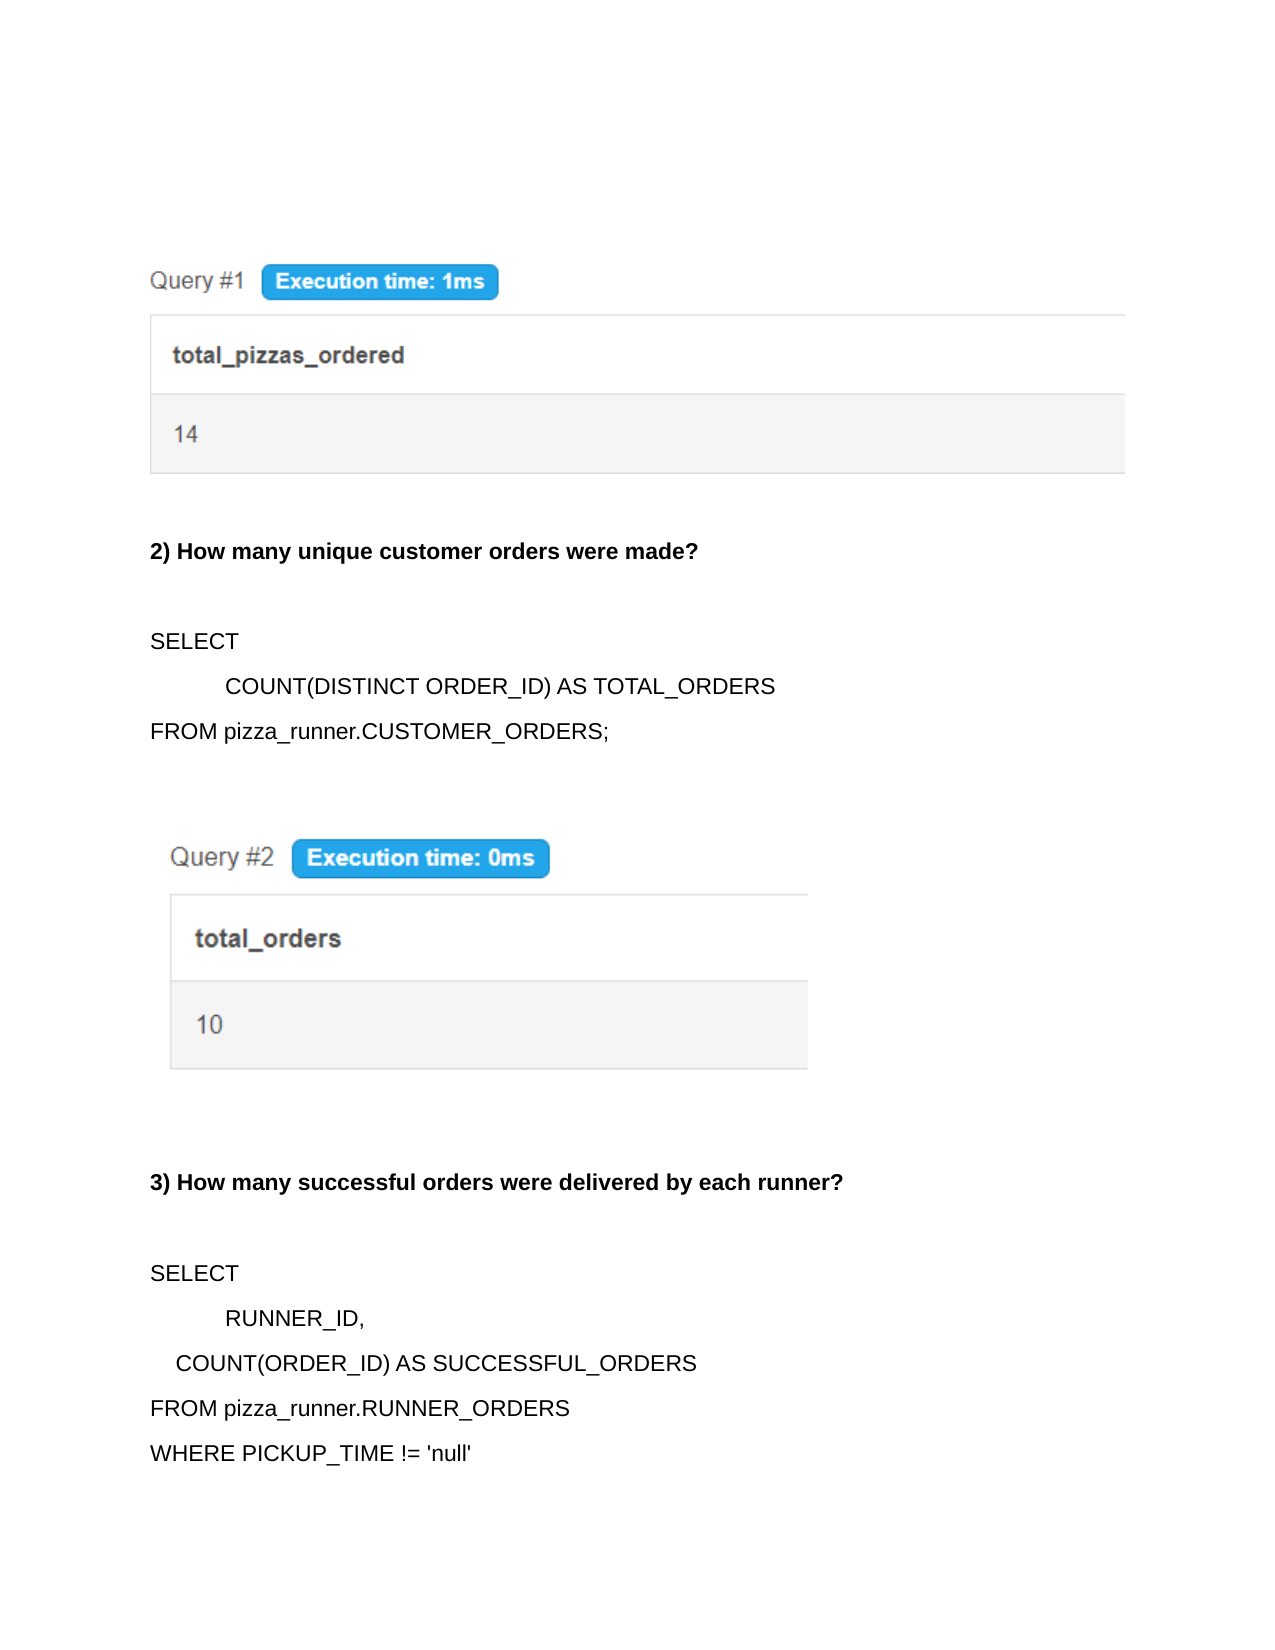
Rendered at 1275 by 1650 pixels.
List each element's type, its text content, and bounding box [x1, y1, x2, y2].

text RUNNER_ID, [150, 1305, 1125, 1331]
text COUNT(ORDER_ID) AS SUCCESSFUL_ORDERS [150, 1350, 1125, 1376]
text SELECT [150, 1259, 1125, 1286]
text SELECT [150, 628, 1125, 654]
picture [150, 808, 808, 1106]
text FROM pizza_runner.RUNNER_ORDERS [150, 1395, 1125, 1421]
text 2) How many unique customer orders were made? [150, 538, 1125, 564]
picture [150, 240, 1125, 474]
text 3) How many successful orders were delivered by each runner? [150, 1169, 1125, 1196]
text FROM pizza_runner.CUSTOMER_ORDERS; [150, 718, 1125, 745]
text COUNT(DISTINCT ORDER_ID) AS TOTAL_ORDERS [150, 673, 1125, 699]
text WHERE PICKUP_TIME != 'null' [150, 1440, 1125, 1466]
